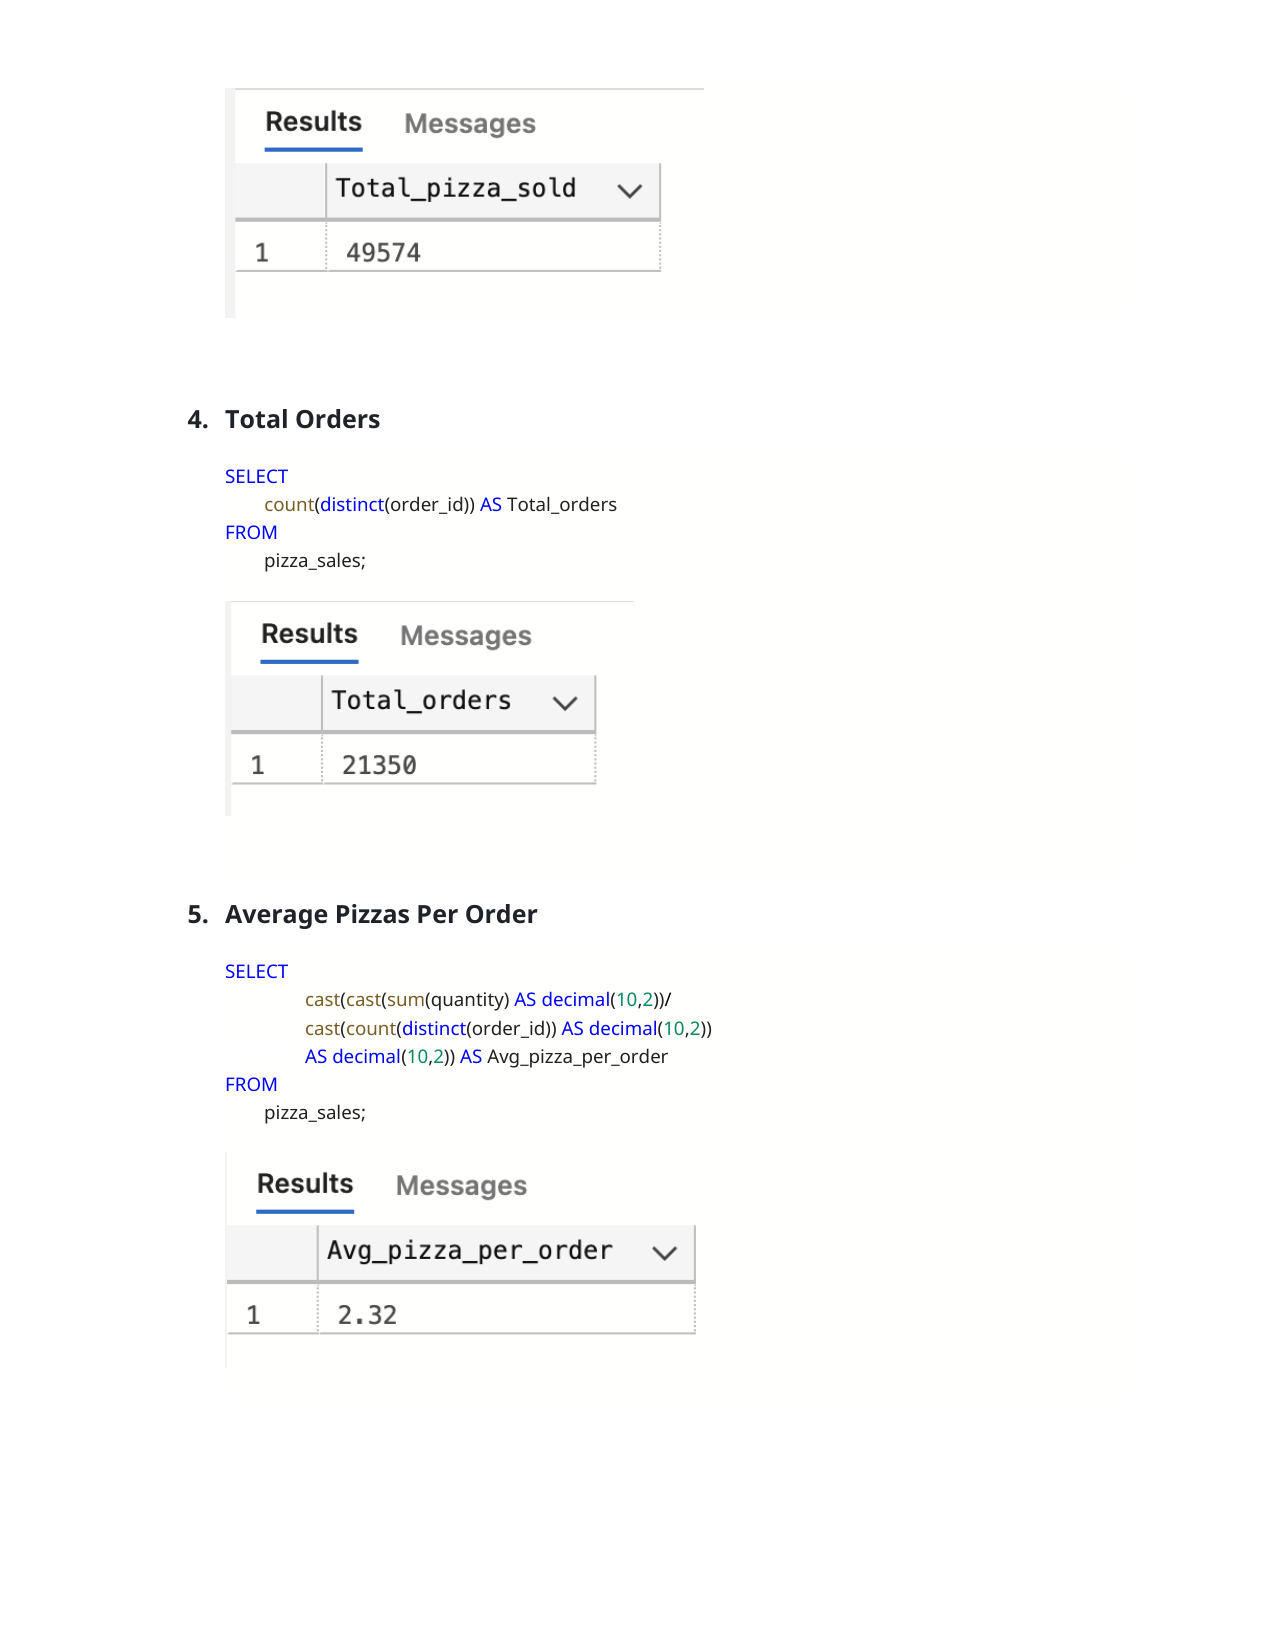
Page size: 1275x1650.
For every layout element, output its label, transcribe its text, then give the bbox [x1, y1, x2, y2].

list cast(cast(sum(quantity) AS decimal(10,2))/ [225, 984, 1125, 1012]
list SELECT [225, 956, 1125, 984]
list AS decimal(10,2)) AS Avg_pizza_per_order [300, 1040, 1125, 1068]
list pizza_sales; [225, 545, 1125, 573]
list FROM [225, 1068, 1125, 1097]
picture [225, 88, 705, 318]
list cast(count(distinct(order_id)) AS decimal(10,2)) [225, 1012, 1125, 1040]
list pizza_sales; [225, 1097, 1125, 1125]
picture [225, 601, 634, 816]
list SELECT [225, 460, 1125, 488]
list Average Pizzas Per Order [187, 897, 1125, 931]
list Total Orders [187, 401, 1125, 435]
picture [225, 1152, 746, 1368]
list count(distinct(order_id)) AS Total_orders [225, 488, 1125, 517]
list FROM [225, 517, 1125, 545]
